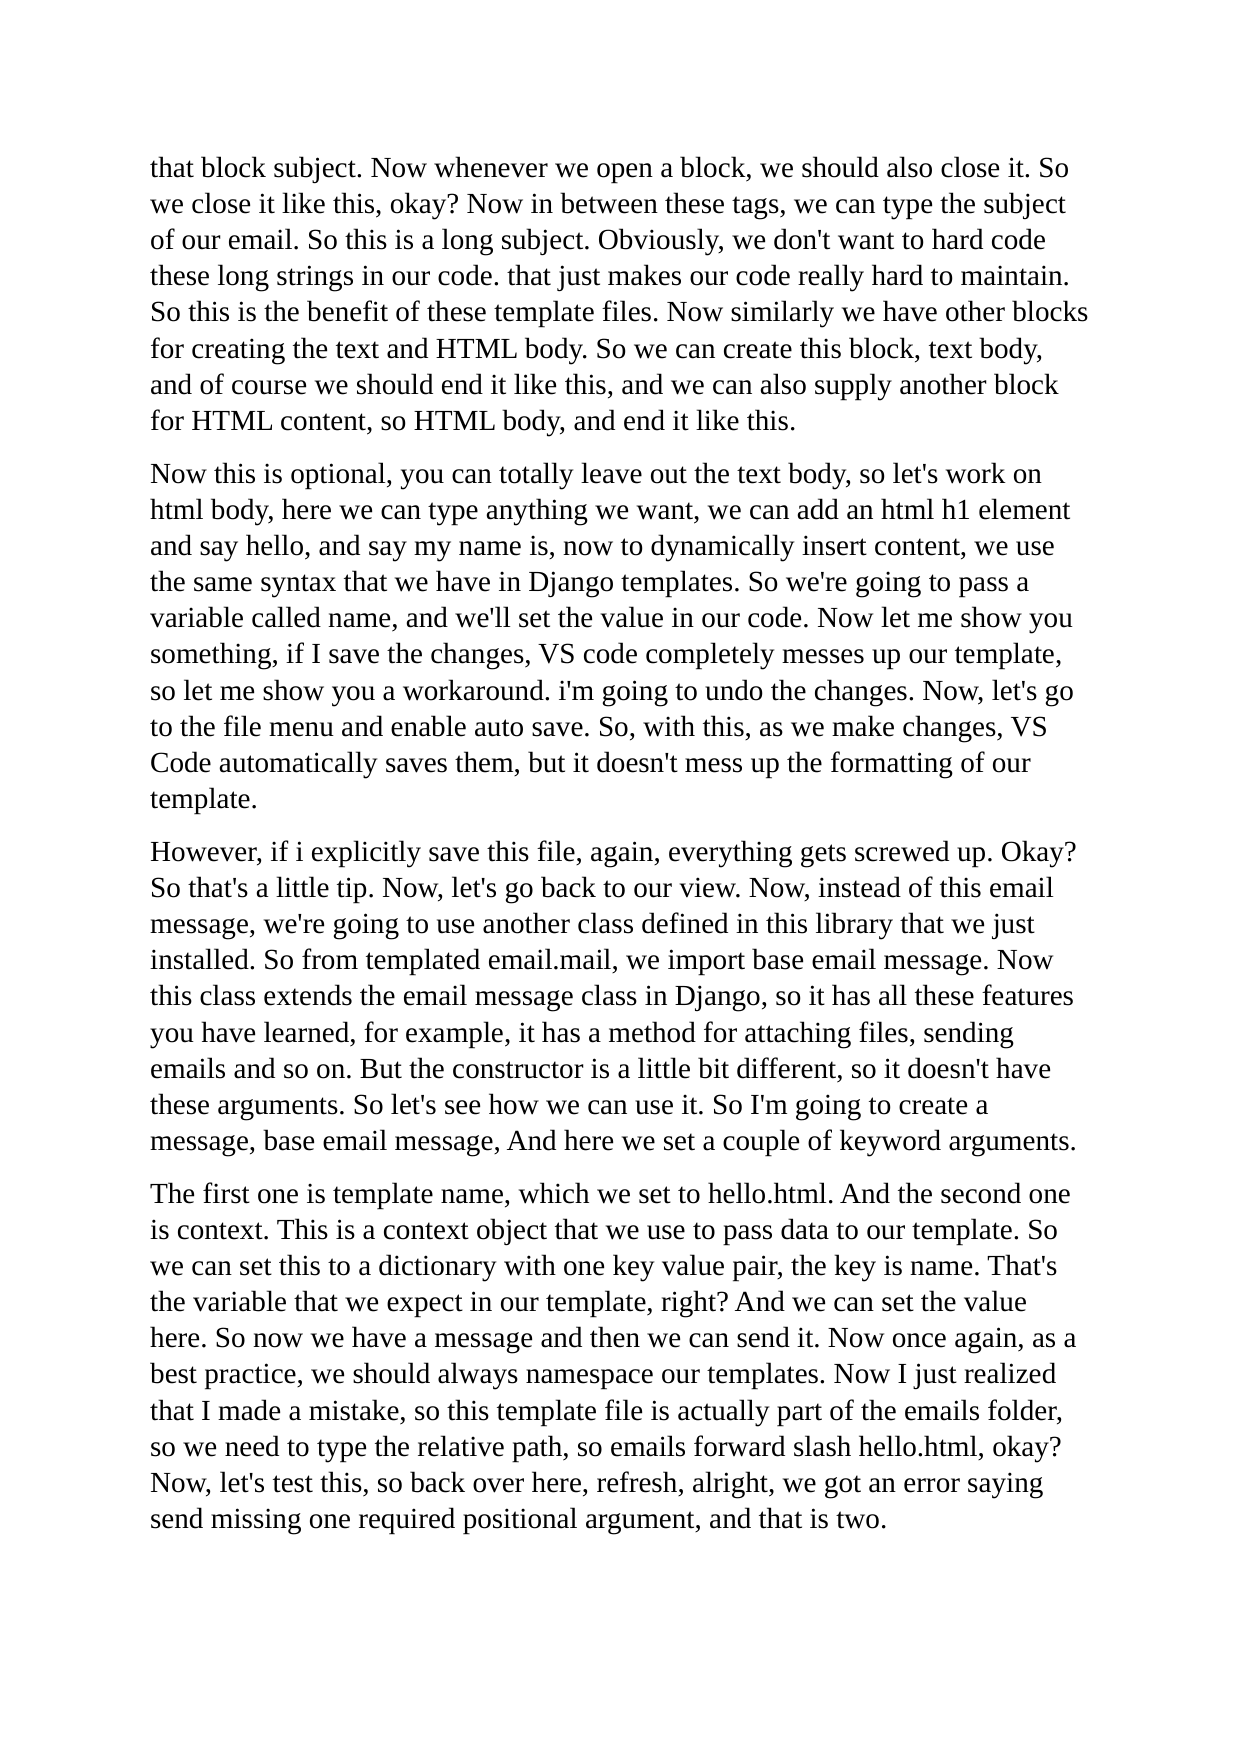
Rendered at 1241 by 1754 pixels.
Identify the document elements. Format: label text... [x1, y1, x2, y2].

text However, if i explicitly save this file, again, everything gets screwed up. Okay? So that's a little tip. Now, let's go back to our view. Now, instead of this email message, we're going to use another class defined in this library that we just installed. So from templated email.mail, we import base email message. Now this class extends the email message class in Django, so it has all these features you have learned, for example, it has a method for attaching files, sending emails and so on. But the constructor is a little bit different, so it doesn't have these arguments. So let's see how we can use it. So I'm going to create a message, base email message, And here we set a couple of keyword arguments. [150, 834, 1090, 1157]
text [150, 150, 1090, 437]
text The first one is template name, which we set to hello.html. And the second one is context. This is a context object that we use to pass data to our template. So we can set this to a dictionary with one key value pair, the key is name. That's the variable that we expect in our template, right? And we can set the value here. So now we have a message and then we can send it. Now once again, as a best practice, we should always namespace our templates. Now I just realized that I made a mistake, so this template file is actually part of the emails folder, so we need to type the relative path, so emails forward slash hello.html, okay? Now, let's test this, so back over here, refresh, alright, we got an error saying send missing one required positional argument, and that is two. [150, 1176, 1090, 1535]
text Now this is optional, you can totally leave out the text body, so let's work on html body, here we can type anything we want, we can add an html h1 element and say hello, and say my name is, now to dynamically insert content, we use the same syntax that we have in Django templates. So we're going to pass a variable called name, and we'll set the value in our code. Now let me show you something, if I save the changes, VS code completely messes up our template, so let me show you a workaround. i'm going to undo the changes. Now, let's go to the file menu and enable auto save. So, with this, as we make changes, VS Code automatically saves them, but it doesn't mess up the formatting of our template. [150, 456, 1090, 815]
